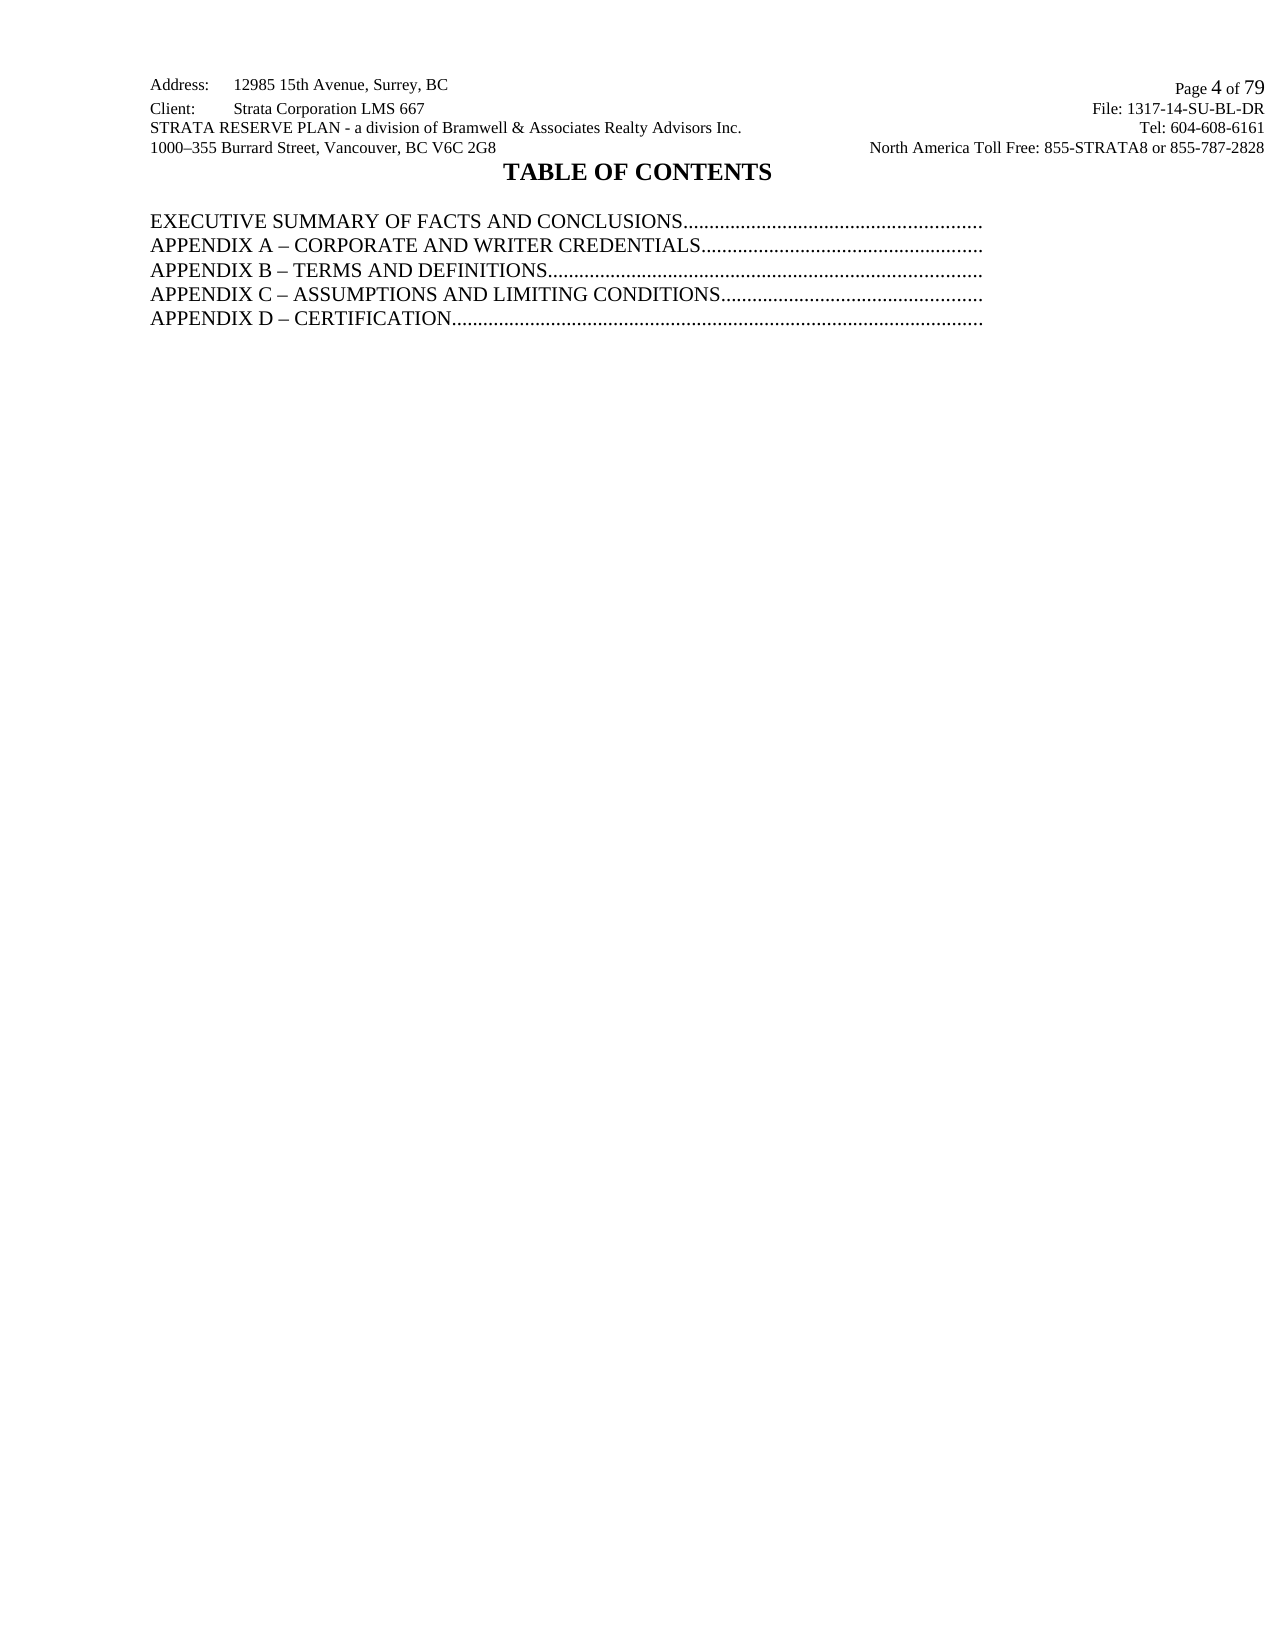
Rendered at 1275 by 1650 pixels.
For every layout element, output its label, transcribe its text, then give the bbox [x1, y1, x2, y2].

text APPENDIX A – CORPORATE AND WRITER CREDENTIALS [150, 233, 1125, 257]
text EXECUTIVE SUMMARY OF FACTS AND CONCLUSIONS [150, 209, 1125, 233]
text APPENDIX C – ASSUMPTIONS AND LIMITING CONDITIONS [150, 282, 1125, 306]
text APPENDIX D – CERTIFICATION [150, 306, 1125, 330]
text TABLE OF CONTENTS [150, 157, 1125, 185]
text APPENDIX B – TERMS AND DEFINITIONS [150, 257, 1125, 282]
